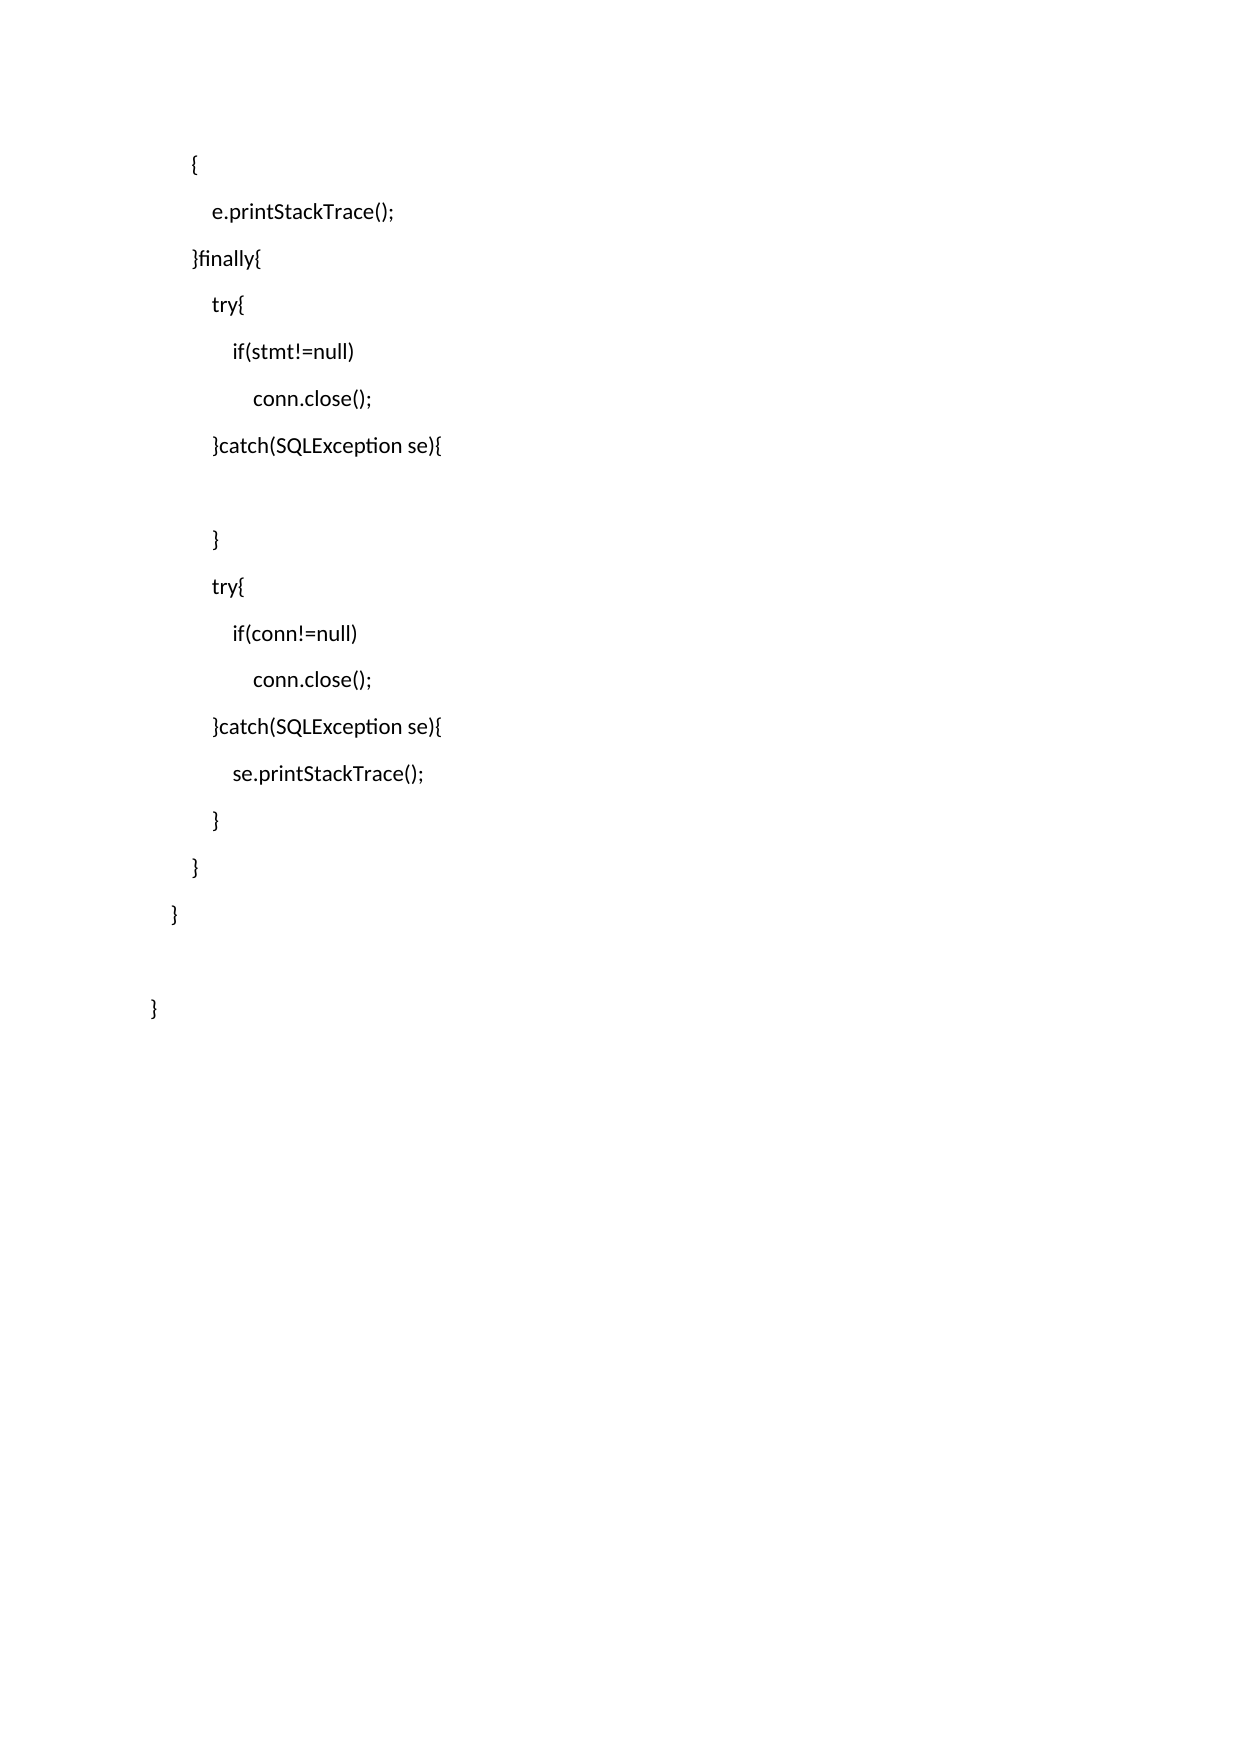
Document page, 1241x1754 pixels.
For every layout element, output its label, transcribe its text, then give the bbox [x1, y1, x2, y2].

text } [150, 853, 1090, 881]
text }catch(SQLException se){ [150, 712, 1090, 741]
text } [150, 525, 1090, 553]
text } [150, 994, 1090, 1022]
text conn.close(); [150, 384, 1090, 412]
text try{ [150, 291, 1090, 319]
text } [150, 806, 1090, 834]
text }catch(SQLException se){ [150, 431, 1090, 459]
text se.printStackTrace(); [150, 759, 1090, 787]
text } [150, 900, 1090, 928]
text e.printStackTrace(); [150, 197, 1090, 225]
text { [150, 150, 1090, 178]
text if(stmt!=null) [150, 337, 1090, 366]
text conn.close(); [150, 666, 1090, 694]
text try{ [150, 572, 1090, 600]
text if(conn!=null) [150, 619, 1090, 647]
text }finally{ [150, 244, 1090, 272]
